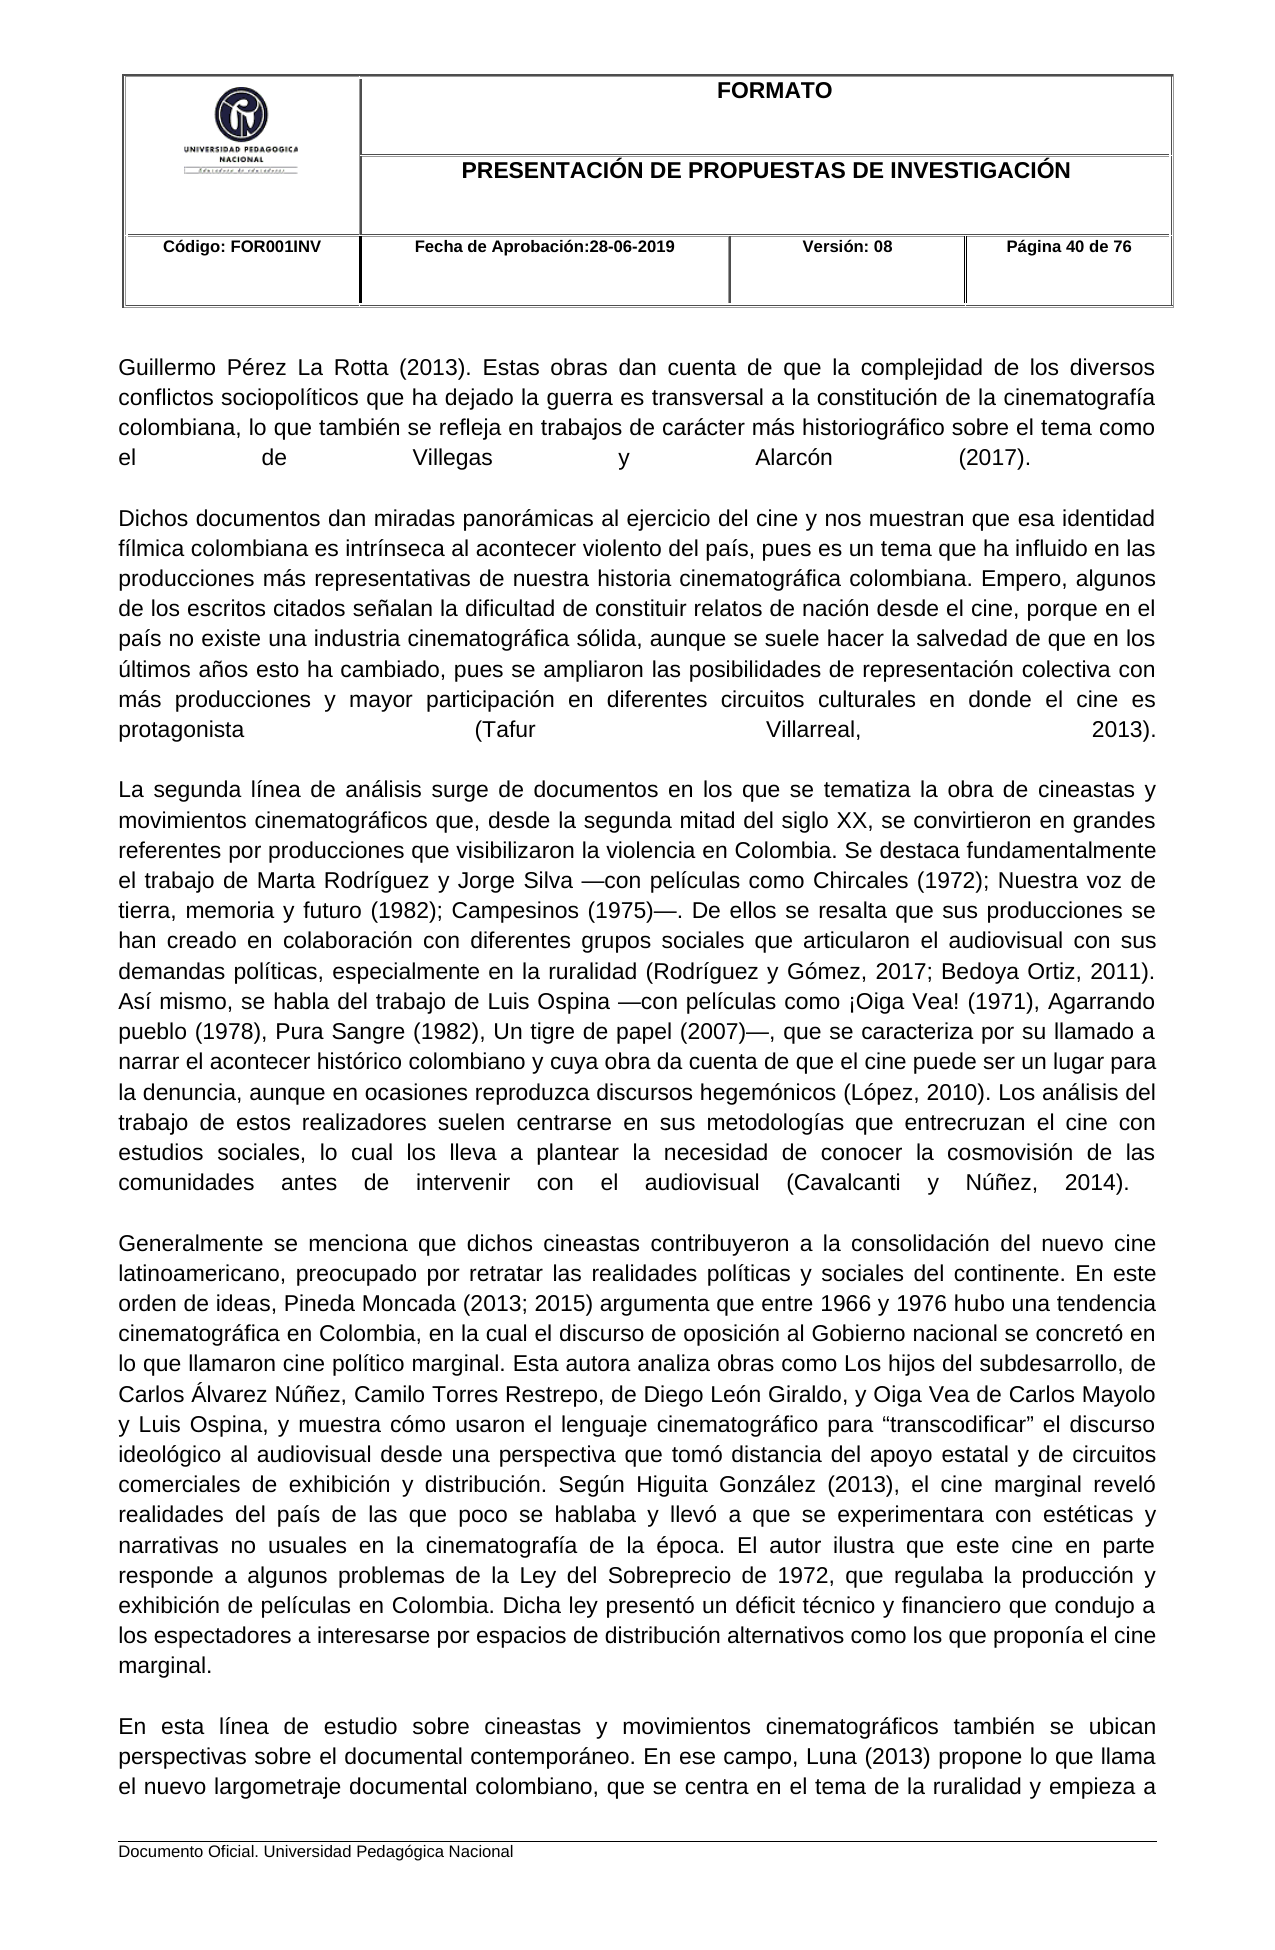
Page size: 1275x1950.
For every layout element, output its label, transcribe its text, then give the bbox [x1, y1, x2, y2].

picture [184, 87, 300, 175]
